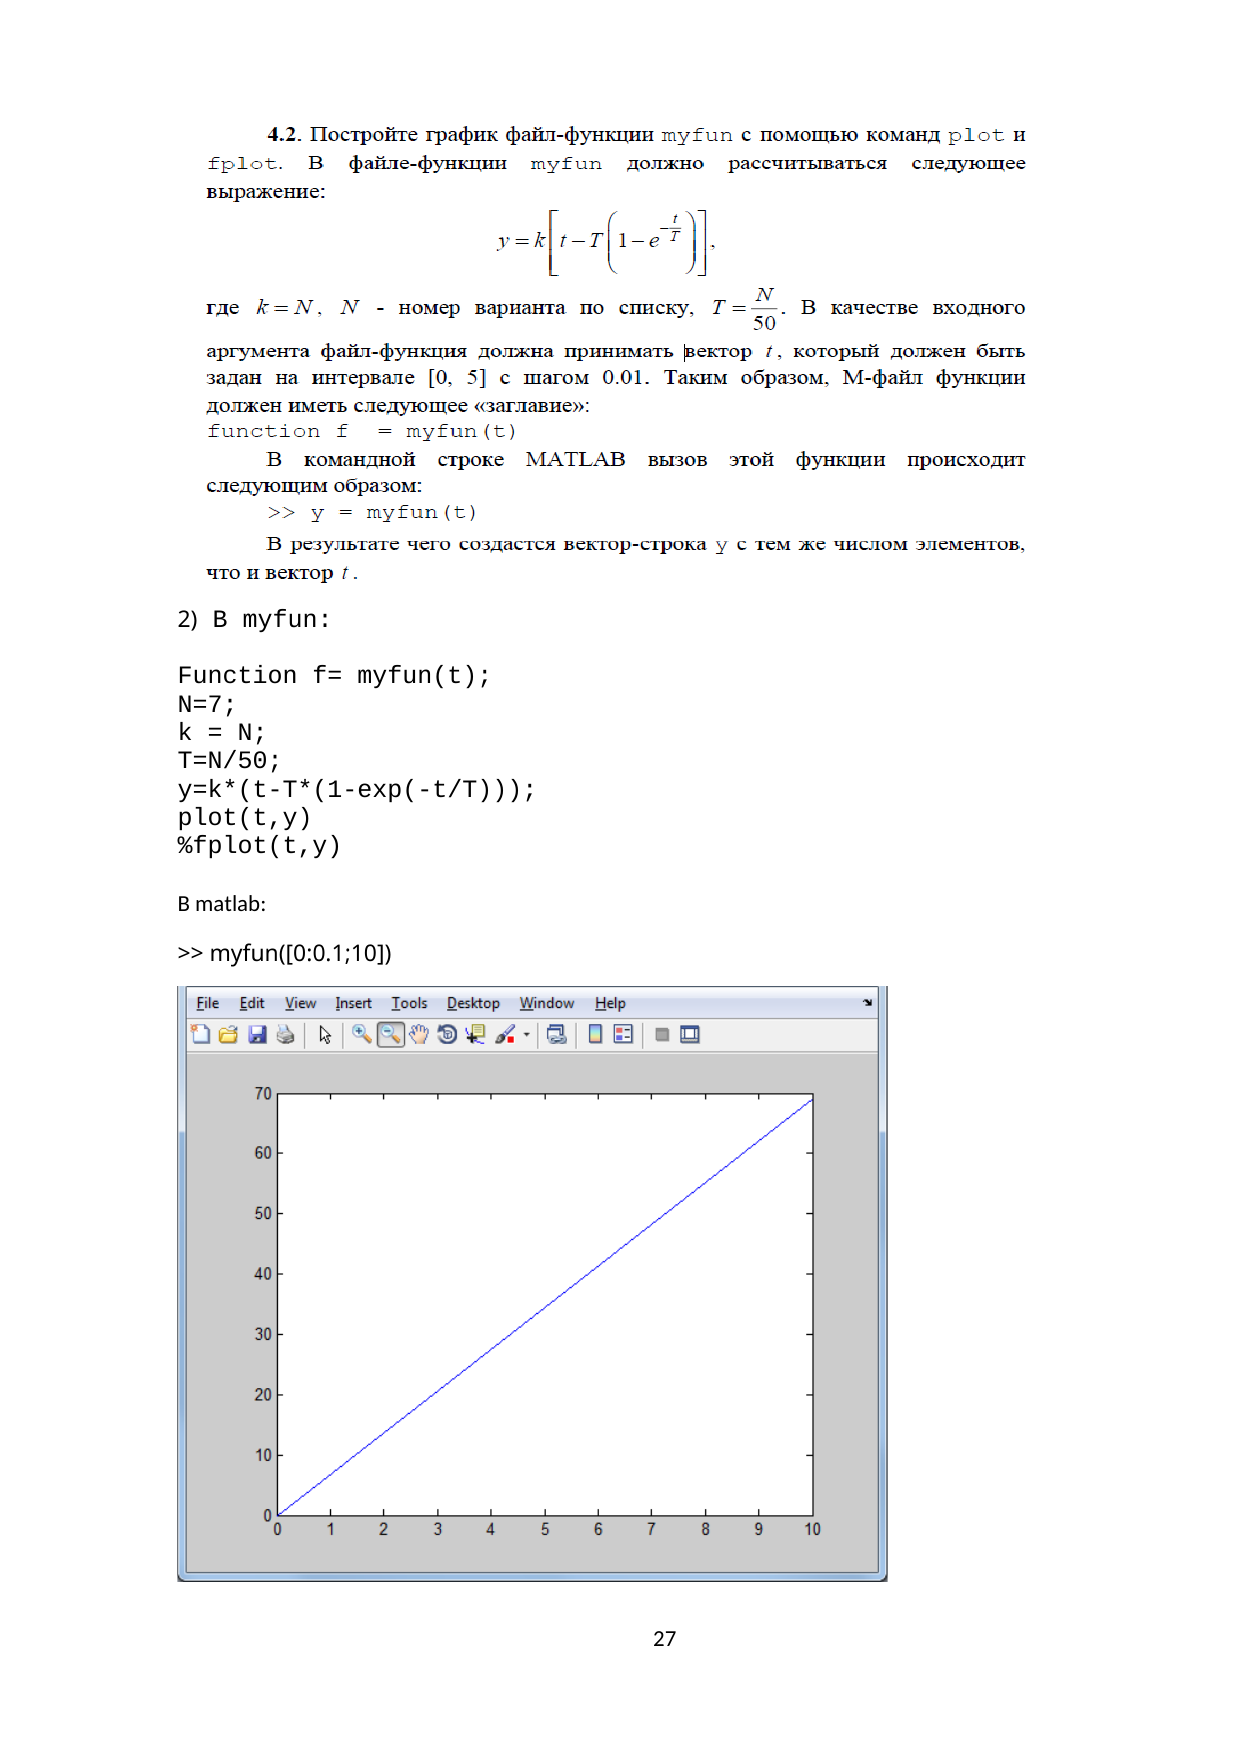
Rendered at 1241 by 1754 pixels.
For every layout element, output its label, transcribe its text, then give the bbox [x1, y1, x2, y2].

text 2) В myfun: [177, 603, 1152, 634]
text T=N/50; [177, 748, 1152, 776]
text В matlab: [177, 889, 1152, 918]
picture [177, 118, 1070, 584]
text plot(t,y) [177, 804, 1152, 833]
text N=7; [177, 691, 1152, 719]
text >> myfun([0:0.1;10]) [177, 936, 1152, 968]
text k = N; [177, 719, 1152, 748]
text y=k*(t-T*(1-exp(-t/T))); [177, 776, 1152, 804]
text %fplot(t,y) [177, 833, 1152, 861]
picture [177, 986, 889, 1582]
text Function f= myfun(t); [177, 663, 1152, 691]
